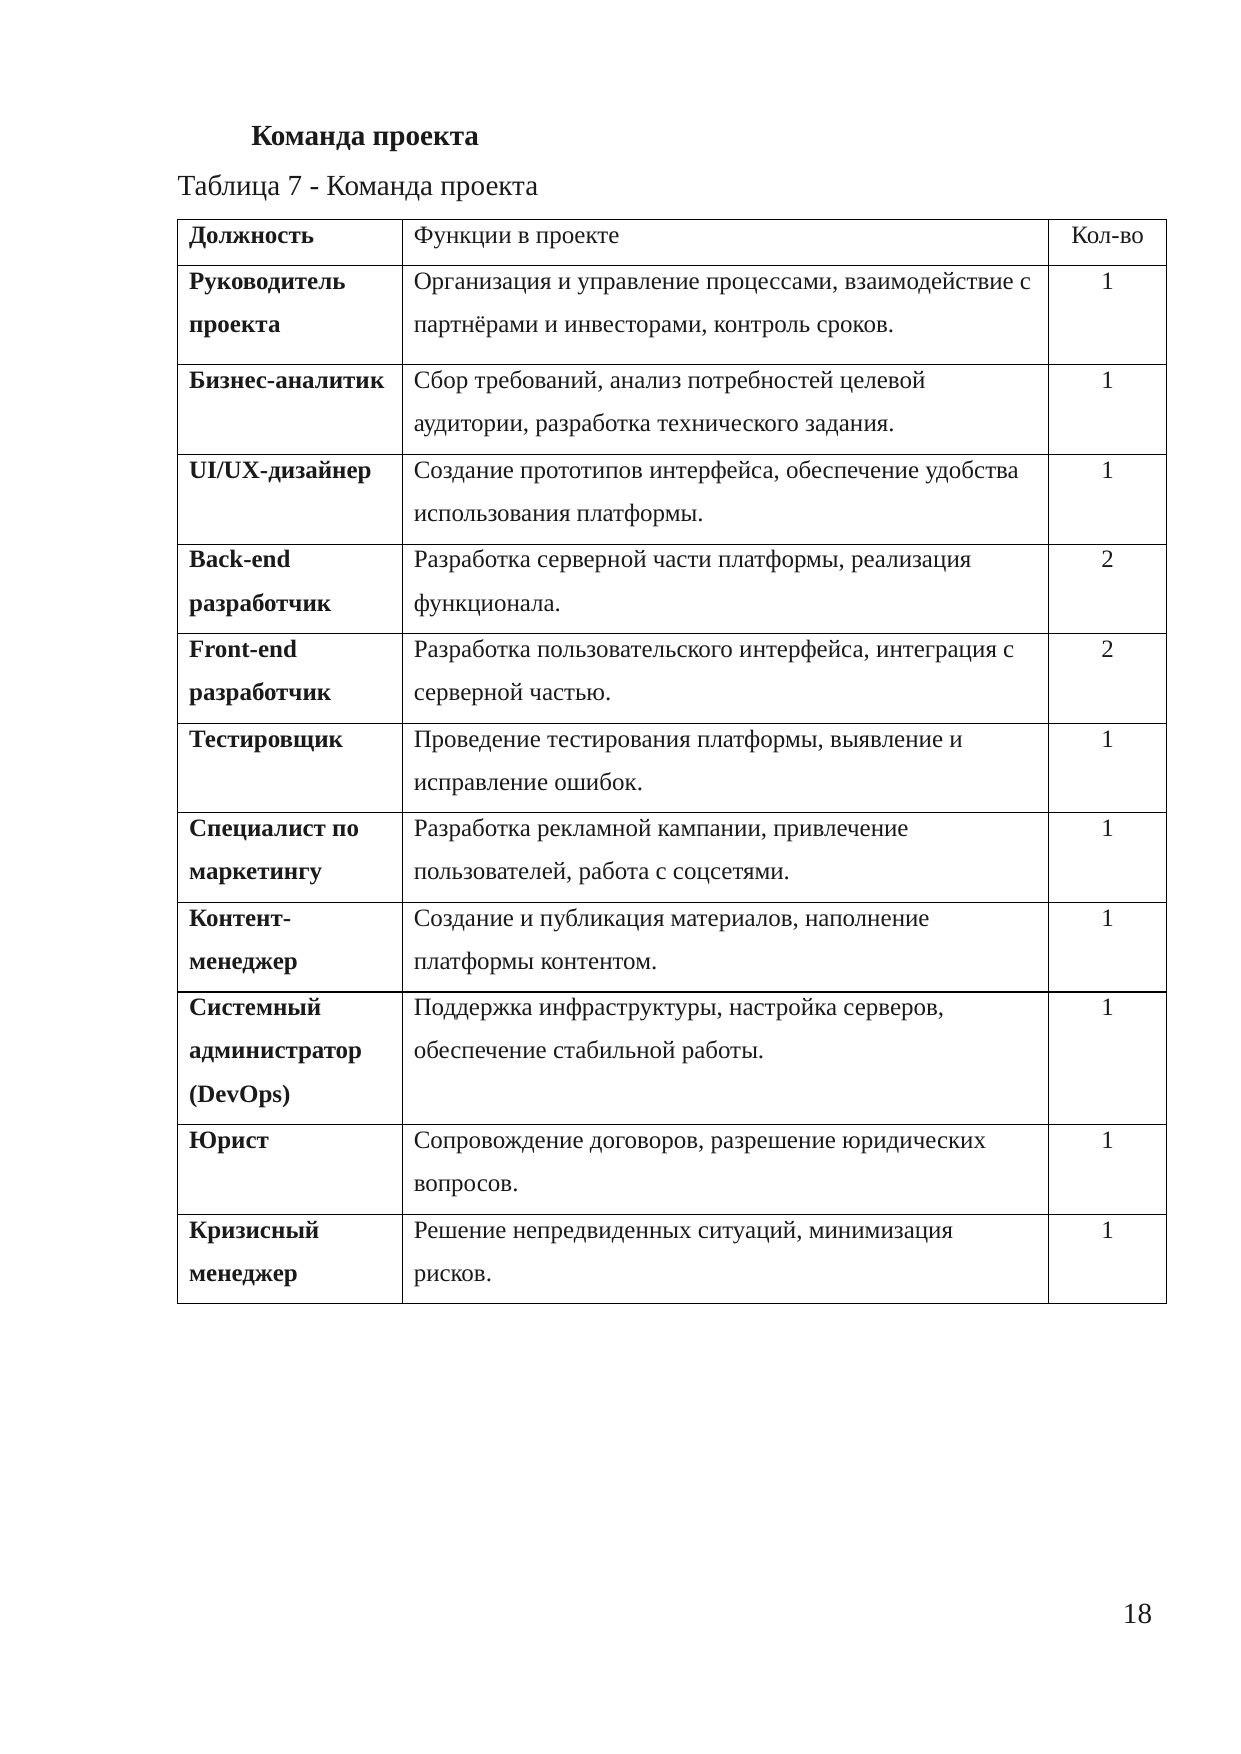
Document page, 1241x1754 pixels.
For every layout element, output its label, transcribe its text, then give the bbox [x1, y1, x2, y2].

table_cell Front-end разработчик [178, 634, 402, 723]
table_cell 2 [1049, 634, 1166, 723]
table_cell 1 [1049, 455, 1166, 543]
table_cell 1 [1049, 903, 1166, 991]
table_cell Сбор требований, анализ потребностей целевой аудитории, разработка технического задания. [403, 365, 1048, 454]
table_cell 1 [1049, 1215, 1166, 1303]
table_cell 1 [1049, 266, 1166, 364]
table_header Кол-во [1049, 220, 1166, 265]
table_cell Специалист по маркетингу [178, 813, 402, 902]
subtitle Команда проекта [177, 118, 1152, 152]
table_cell Юрист [178, 1125, 402, 1214]
table_header Функции в проекте [403, 220, 1048, 265]
table_cell Разработка серверной части платформы, реализация функционала. [403, 545, 1048, 633]
table_cell Создание прототипов интерфейса, обеспечение удобства использования платформы. [403, 455, 1048, 543]
table_cell Тестировщик [178, 724, 402, 812]
table_cell 1 [1049, 813, 1166, 902]
table_cell 1 [1049, 724, 1166, 812]
text Таблица 7 - Команда проекта [177, 168, 1152, 202]
table_cell Решение непредвиденных ситуаций, минимизация рисков. [403, 1215, 1048, 1303]
table_header Должность [178, 220, 402, 265]
table_cell Back-end разработчик [178, 545, 402, 633]
table_cell Контент-менеджер [178, 903, 402, 991]
table_cell Кризисный менеджер [178, 1215, 402, 1303]
table_cell 2 [1049, 545, 1166, 633]
table_cell 1 [1049, 365, 1166, 454]
table_cell Проведение тестирования платформы, выявление и исправление ошибок. [403, 724, 1048, 812]
table_cell 1 [1049, 993, 1166, 1124]
table_cell Поддержка инфраструктуры, настройка серверов, обеспечение стабильной работы. [403, 993, 1048, 1124]
table_cell 1 [1049, 1125, 1166, 1214]
table_cell Разработка рекламной кампании, привлечение пользователей, работа с соцсетями. [403, 813, 1048, 902]
table_cell Разработка пользовательского интерфейса, интеграция с серверной частью. [403, 634, 1048, 723]
table_cell Бизнес-аналитик [178, 365, 402, 454]
table_cell Руководитель проекта [178, 266, 402, 364]
table_cell Создание и публикация материалов, наполнение платформы контентом. [403, 903, 1048, 991]
table_cell Организация и управление процессами, взаимодействие с партнёрами и инвесторами, контроль сроков. [403, 266, 1048, 364]
table_cell Системный администратор (DevOps) [178, 993, 402, 1124]
table_cell Сопровождение договоров, разрешение юридических вопросов. [403, 1125, 1048, 1214]
table_cell UI/UX-дизайнер [178, 455, 402, 543]
